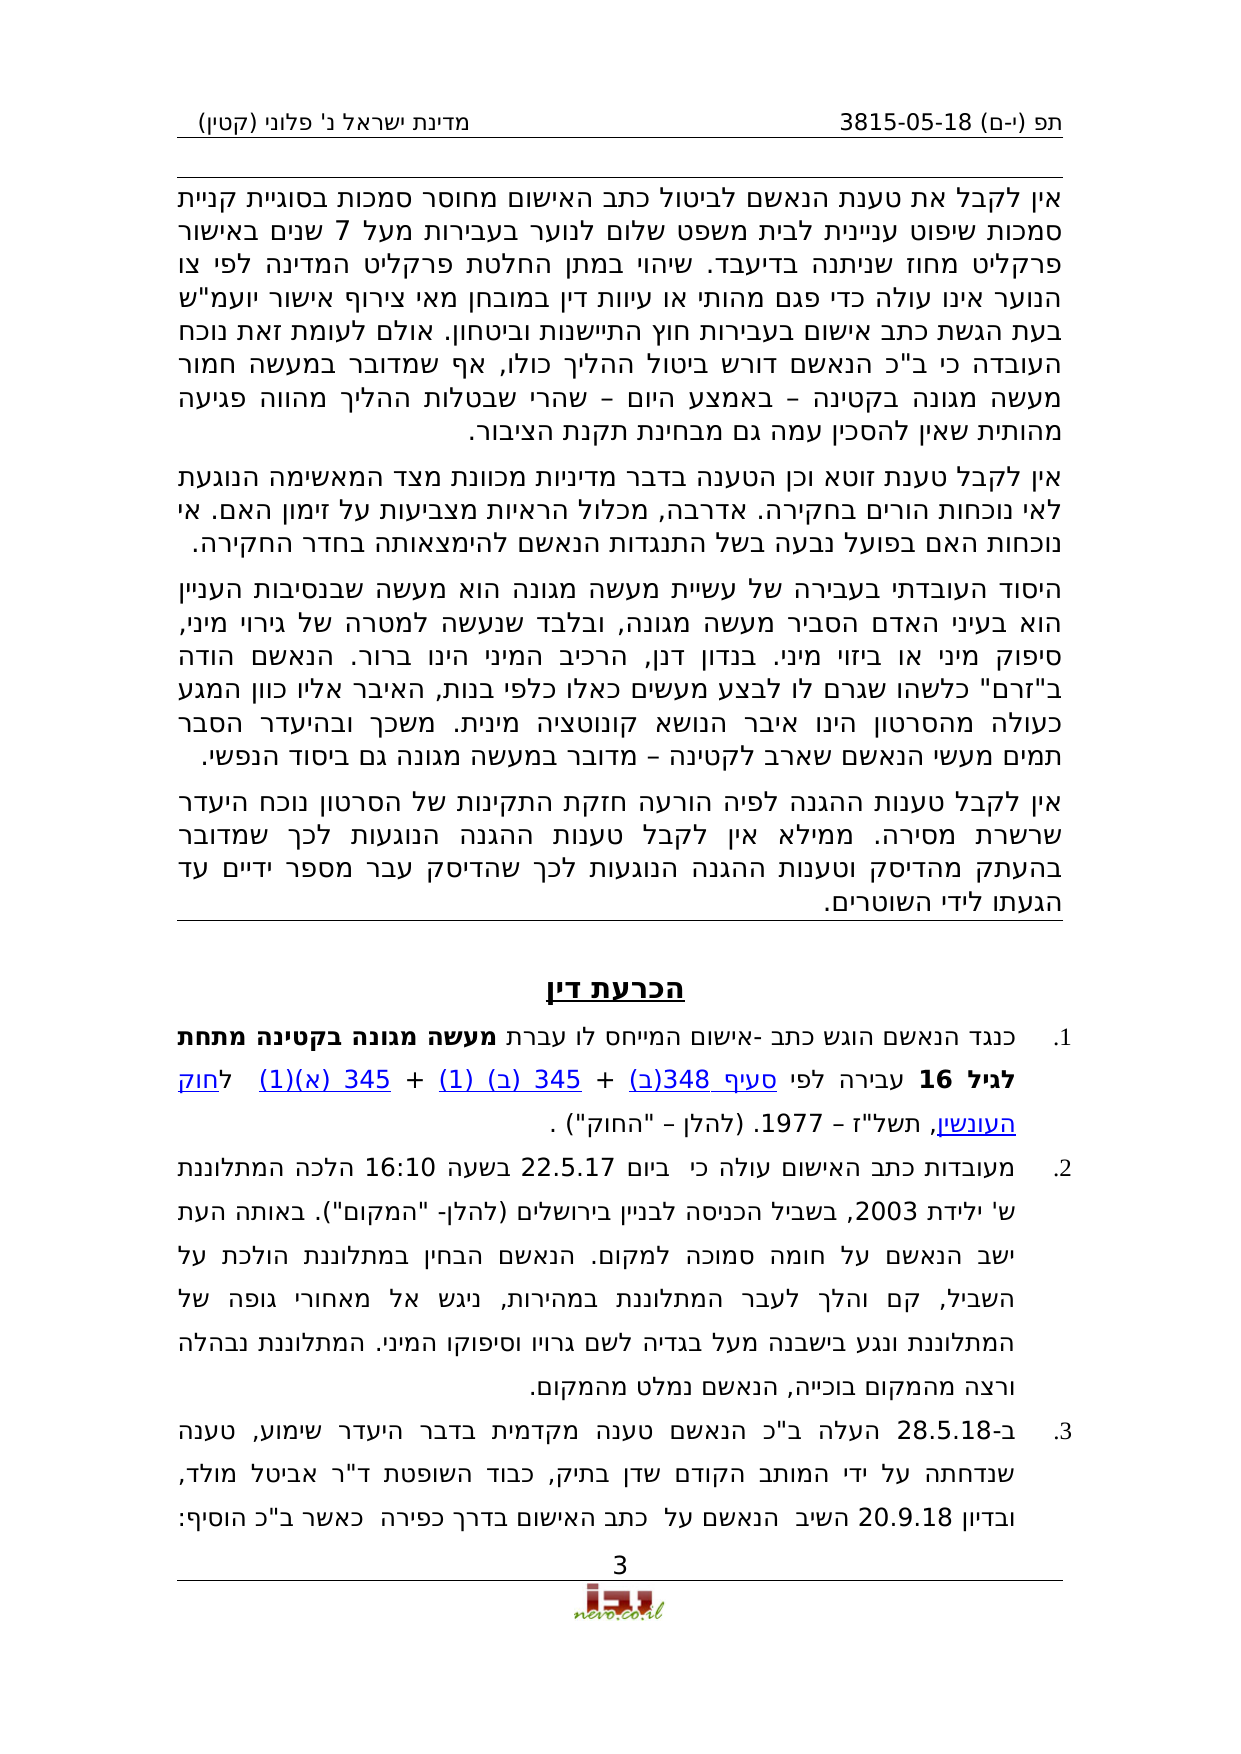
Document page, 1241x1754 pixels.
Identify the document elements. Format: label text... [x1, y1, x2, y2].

picture [574, 1583, 666, 1621]
text היסוד העובדתי בעבירה של עשיית מעשה מגונה הוא מעשה שבנסיבות העניין הוא בעיני האדם הסביר מעשה מגונה, ובלבד שנעשה למטרה של גירוי מיני, סיפוק מיני או ביזוי מיני. בנדון דנן, הרכיב המיני הינו ברור. הנאשם הודה ב"זרם" כלשהו שגרם לו לבצע מעשים כאלו כלפי בנות, האיבר אליו כוון המגע כעולה מהסרטון הינו איבר הנושא קונוטציה מינית. משכך ובהיעדר הסבר תמים מעשי הנאשם שארב לקטינה – מדובר במעשה מגונה גם ביסוד הנפשי. [177, 569, 1063, 772]
text הכרעת דין [177, 971, 1053, 1005]
list כנגד הנאשם הוגש כתב -אישום המייחס לו עברת מעשה מגונה בקטינה מתחת לגיל 16 עבירה לפי סעיף 348(ב) + 345 (ב) (1) + 345 (א)(1) לחוק העונשין, תשל"ז – 1977. (להלן – "החוק") . [177, 1022, 1053, 1139]
text אין לקבל טענות ההגנה לפיה הורעה חזקת התקינות של הסרטון נוכח היעדר שרשרת מסירה. ממילא אין לקבל טענות ההגנה הנוגעות לכך שמדובר בהעתק מהדיסק וטענות ההגנה הנוגעות לכך שהדיסק עבר מספר ידיים עד הגעתו לידי השוטרים. [177, 781, 1063, 920]
text אין לקבל את טענת הנאשם לביטול כתב האישום מחוסר סמכות בסוגיית קניית סמכות שיפוט עניינית לבית משפט שלום לנוער בעבירות מעל 7 שנים באישור פרקליט מחוז שניתנה בדיעבד. שיהוי במתן החלטת פרקליט המדינה לפי צו הנוער אינו עולה כדי פגם מהותי או עיוות דין במובחן מאי צירוף אישור יועמ"ש בעת הגשת כתב אישום בעבירות חוץ התיישנות וביטחון. אולם לעומת זאת נוכח העובדה כי ב"כ הנאשם דורש ביטול ההליך כולו, אף שמדובר במעשה חמור מעשה מגונה בקטינה – באמצע היום – שהרי שבטלות ההליך מהווה פגיעה מהותית שאין להסכין עמה גם מבחינת תקנת הציבור. [177, 178, 1063, 447]
text אין לקבל טענת זוטא וכן הטענה בדבר מדיניות מכוונת מצד המאשימה הנוגעת לאי נוכחות הורים בחקירה. אדרבה, מכלול הראיות מצביעות על זימון האם. אי נוכחות האם בפועל נבעה בשל התנגדות הנאשם להימצאותה בחדר החקירה. [177, 456, 1063, 559]
list מעובדות כתב האישום עולה כי ביום 22.5.17 בשעה 16:10 הלכה המתלוננת ש' ילידת 2003, בשביל הכניסה לבניין בירושלים (להלן- "המקום"). באותה העת ישב הנאשם על חומה סמוכה למקום. הנאשם הבחין במתלוננת הולכת על השביל, קם והלך לעבר המתלוננת במהירות, ניגש אל מאחורי גופה של המתלוננת ונגע בישבנה מעל בגדיה לשם גרויו וסיפוקו המיני. המתלוננת נבהלה ורצה מהמקום בוכייה, הנאשם נמלט מהמקום. [177, 1153, 1053, 1401]
